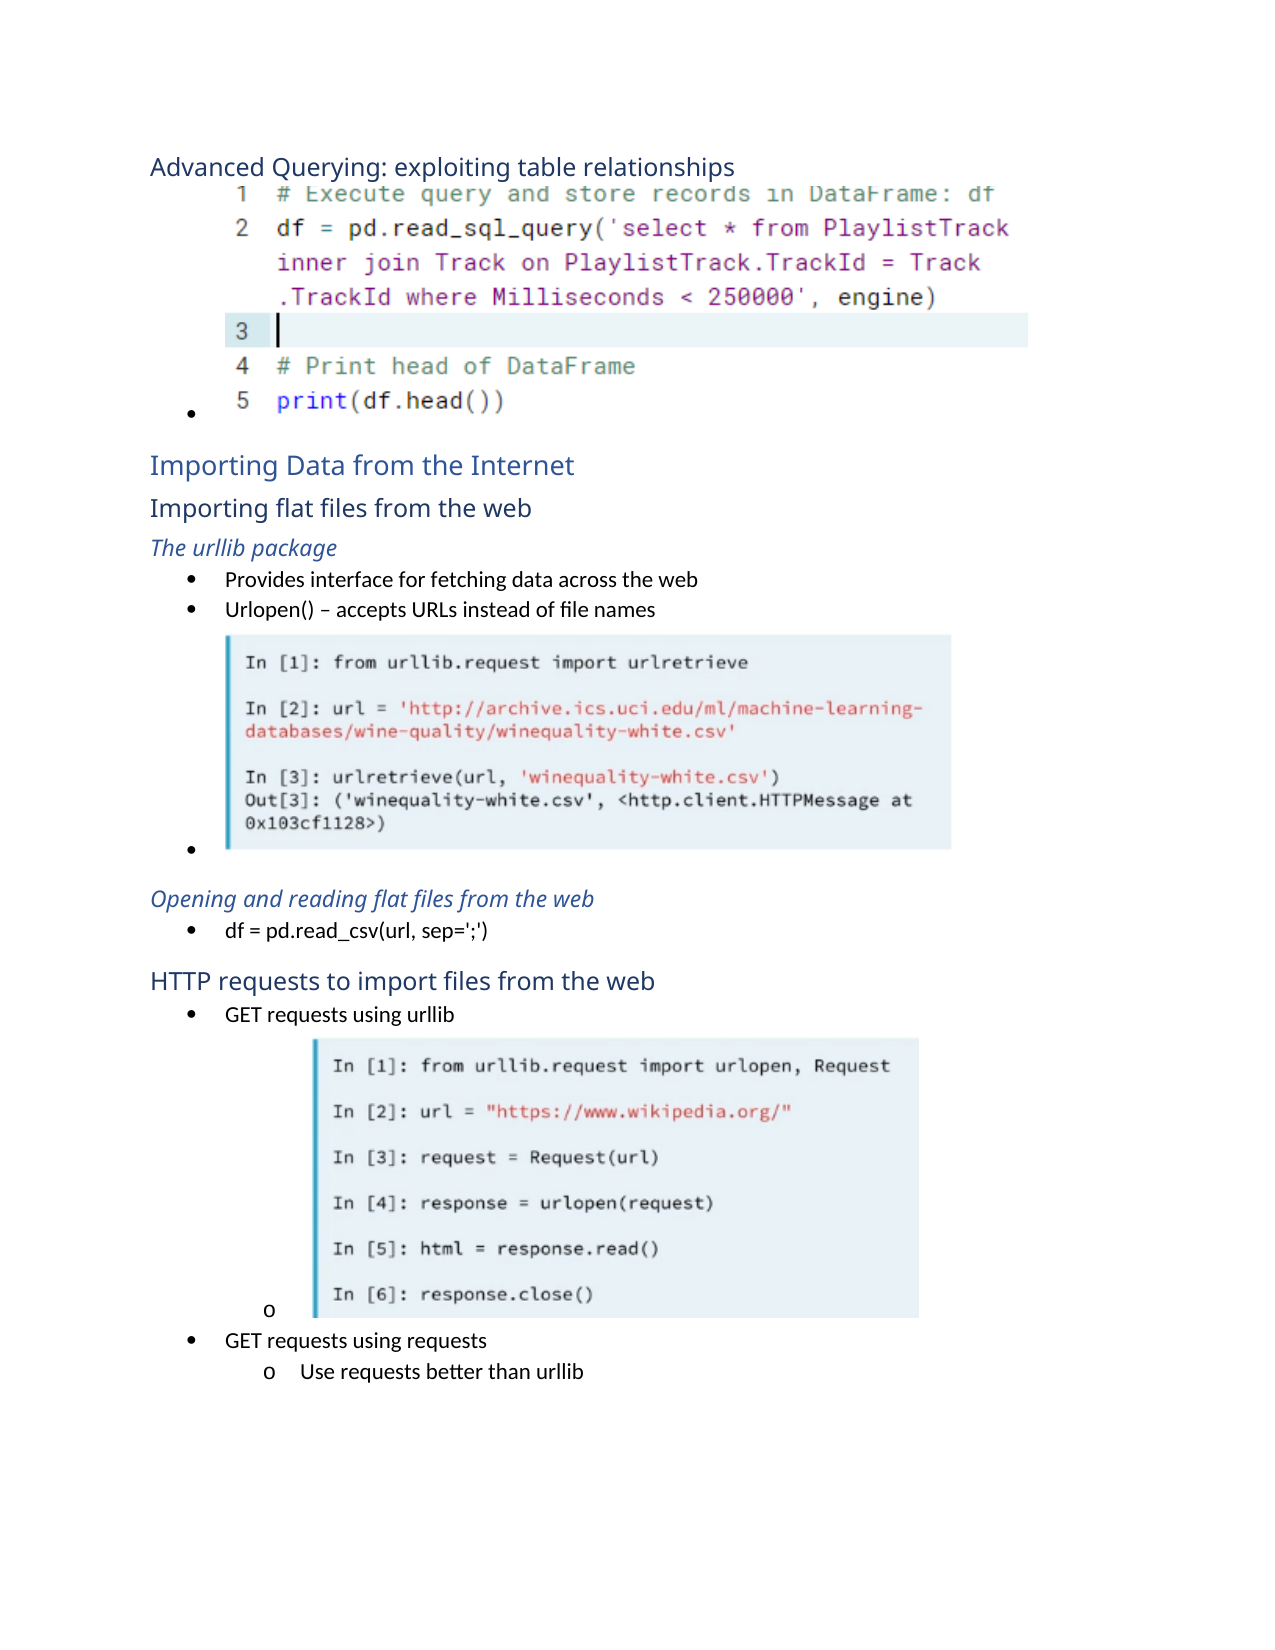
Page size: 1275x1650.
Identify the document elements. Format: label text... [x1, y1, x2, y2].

list GET requests using requests [187, 1327, 1125, 1355]
list df = pd.read_csv(url, sep=';') [187, 916, 1125, 944]
subtitle Importing flat files from the web [150, 491, 1125, 525]
subtitle HTTP requests to import files from the web [150, 963, 1125, 997]
picture [300, 1030, 919, 1318]
list GET requests using urllib [187, 1000, 1125, 1028]
list Provides interface for fetching data across the web [187, 565, 1125, 593]
list Use requests better than urllib [262, 1357, 1125, 1386]
subtitle Opening and reading flat files from the web [150, 883, 1125, 914]
picture [225, 625, 952, 859]
subtitle Importing Data from the Internet [150, 447, 1125, 484]
subtitle The urllib package [150, 532, 1125, 563]
picture [225, 186, 1029, 423]
list Urlopen() – accepts URLs instead of file names [187, 596, 1125, 624]
subtitle Advanced Querying: exploiting table relationships [150, 150, 1125, 184]
